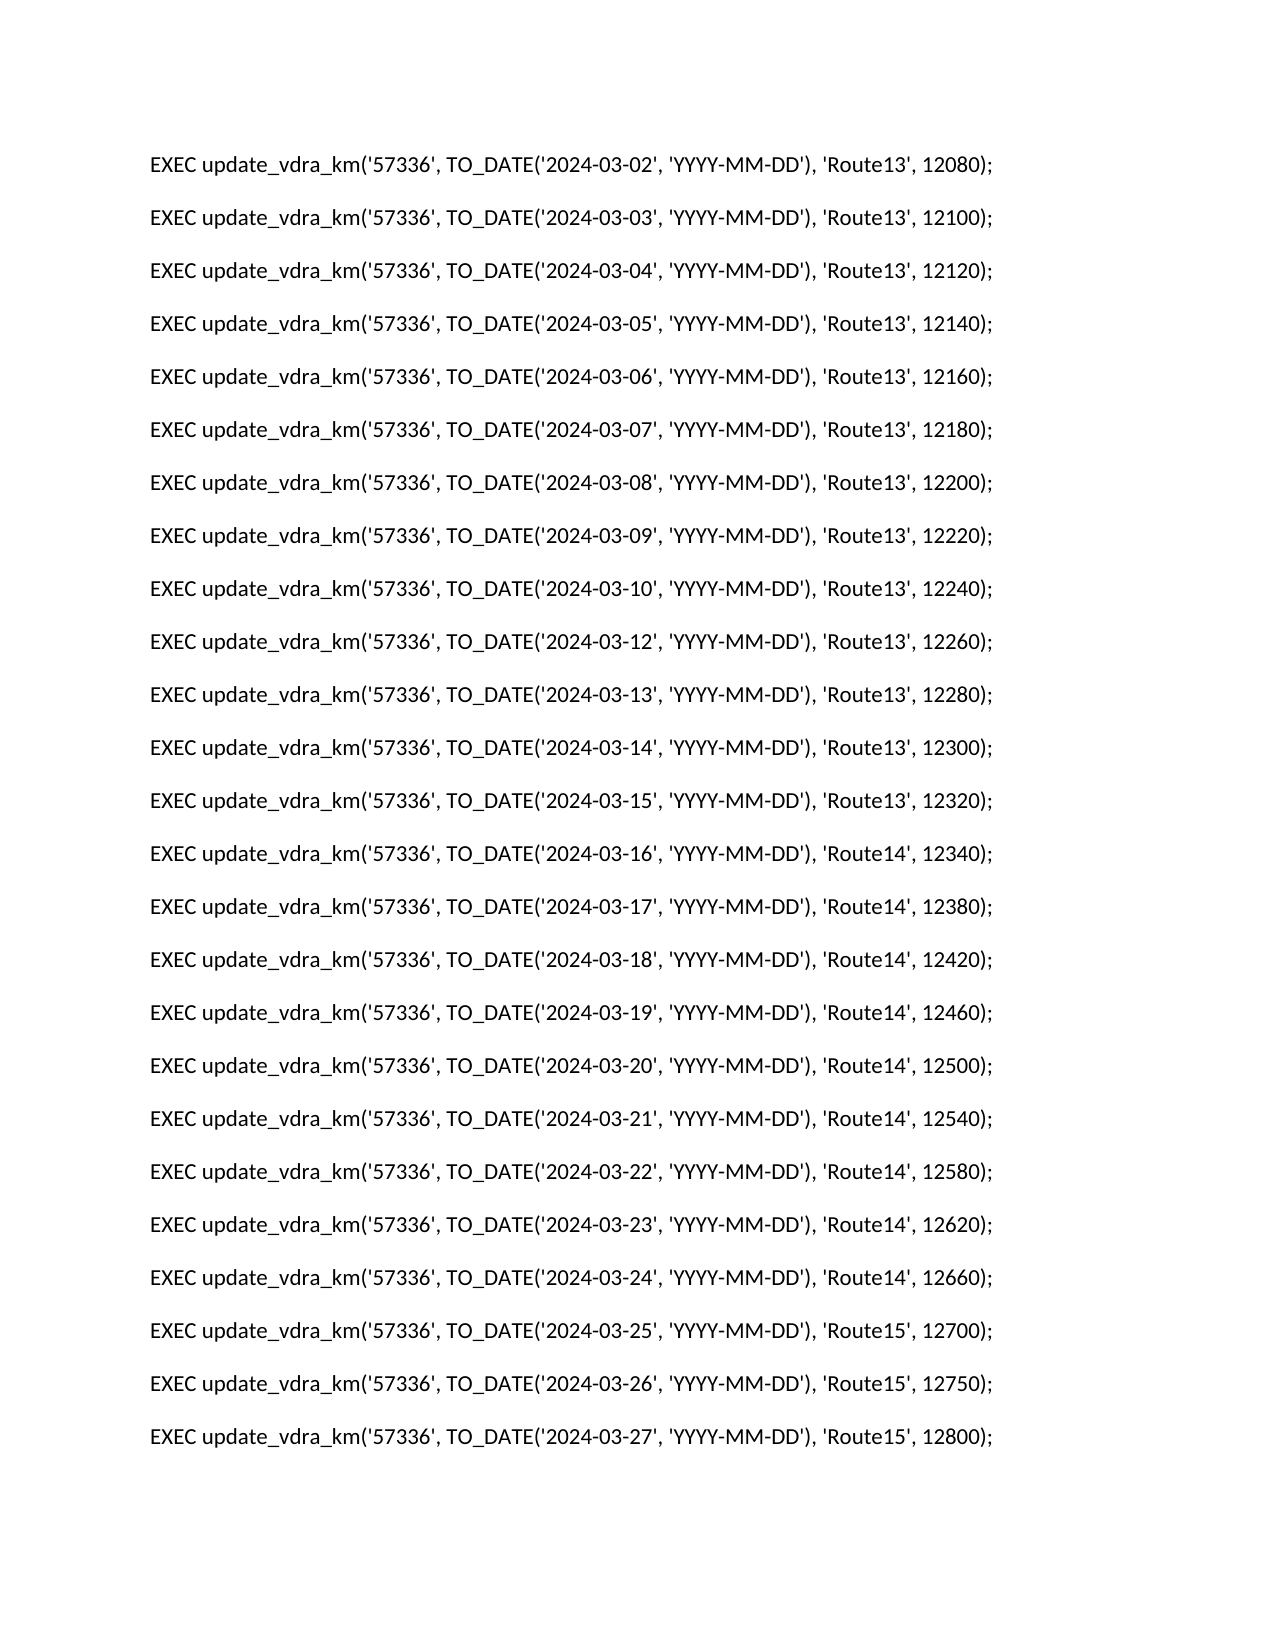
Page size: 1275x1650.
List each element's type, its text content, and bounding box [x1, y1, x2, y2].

text EXEC update_vdra_km('57336', TO_DATE('2024-03-23', 'YYYY-MM-DD'), 'Route14', 12620); [150, 1210, 1125, 1238]
text EXEC update_vdra_km('57336', TO_DATE('2024-03-13', 'YYYY-MM-DD'), 'Route13', 12280); [150, 680, 1125, 708]
text EXEC update_vdra_km('57336', TO_DATE('2024-03-03', 'YYYY-MM-DD'), 'Route13', 12100); [150, 203, 1125, 231]
text EXEC update_vdra_km('57336', TO_DATE('2024-03-21', 'YYYY-MM-DD'), 'Route14', 12540); [150, 1104, 1125, 1132]
text EXEC update_vdra_km('57336', TO_DATE('2024-03-25', 'YYYY-MM-DD'), 'Route15', 12700); [150, 1316, 1125, 1344]
text EXEC update_vdra_km('57336', TO_DATE('2024-03-10', 'YYYY-MM-DD'), 'Route13', 12240); [150, 574, 1125, 602]
text EXEC update_vdra_km('57336', TO_DATE('2024-03-19', 'YYYY-MM-DD'), 'Route14', 12460); [150, 998, 1125, 1026]
text EXEC update_vdra_km('57336', TO_DATE('2024-03-12', 'YYYY-MM-DD'), 'Route13', 12260); [150, 627, 1125, 655]
text EXEC update_vdra_km('57336', TO_DATE('2024-03-07', 'YYYY-MM-DD'), 'Route13', 12180); [150, 415, 1125, 443]
text EXEC update_vdra_km('57336', TO_DATE('2024-03-04', 'YYYY-MM-DD'), 'Route13', 12120); [150, 256, 1125, 284]
text EXEC update_vdra_km('57336', TO_DATE('2024-03-09', 'YYYY-MM-DD'), 'Route13', 12220); [150, 521, 1125, 549]
text EXEC update_vdra_km('57336', TO_DATE('2024-03-26', 'YYYY-MM-DD'), 'Route15', 12750); [150, 1369, 1125, 1397]
text EXEC update_vdra_km('57336', TO_DATE('2024-03-14', 'YYYY-MM-DD'), 'Route13', 12300); [150, 733, 1125, 761]
text EXEC update_vdra_km('57336', TO_DATE('2024-03-06', 'YYYY-MM-DD'), 'Route13', 12160); [150, 362, 1125, 390]
text EXEC update_vdra_km('57336', TO_DATE('2024-03-02', 'YYYY-MM-DD'), 'Route13', 12080); [150, 150, 1125, 178]
text EXEC update_vdra_km('57336', TO_DATE('2024-03-05', 'YYYY-MM-DD'), 'Route13', 12140); [150, 309, 1125, 337]
text EXEC update_vdra_km('57336', TO_DATE('2024-03-24', 'YYYY-MM-DD'), 'Route14', 12660); [150, 1263, 1125, 1291]
text EXEC update_vdra_km('57336', TO_DATE('2024-03-22', 'YYYY-MM-DD'), 'Route14', 12580); [150, 1157, 1125, 1185]
text EXEC update_vdra_km('57336', TO_DATE('2024-03-27', 'YYYY-MM-DD'), 'Route15', 12800); [150, 1422, 1125, 1451]
text EXEC update_vdra_km('57336', TO_DATE('2024-03-08', 'YYYY-MM-DD'), 'Route13', 12200); [150, 468, 1125, 496]
text EXEC update_vdra_km('57336', TO_DATE('2024-03-15', 'YYYY-MM-DD'), 'Route13', 12320); [150, 786, 1125, 814]
text EXEC update_vdra_km('57336', TO_DATE('2024-03-18', 'YYYY-MM-DD'), 'Route14', 12420); [150, 945, 1125, 973]
text EXEC update_vdra_km('57336', TO_DATE('2024-03-17', 'YYYY-MM-DD'), 'Route14', 12380); [150, 892, 1125, 920]
text EXEC update_vdra_km('57336', TO_DATE('2024-03-16', 'YYYY-MM-DD'), 'Route14', 12340); [150, 839, 1125, 867]
text EXEC update_vdra_km('57336', TO_DATE('2024-03-20', 'YYYY-MM-DD'), 'Route14', 12500); [150, 1051, 1125, 1079]
